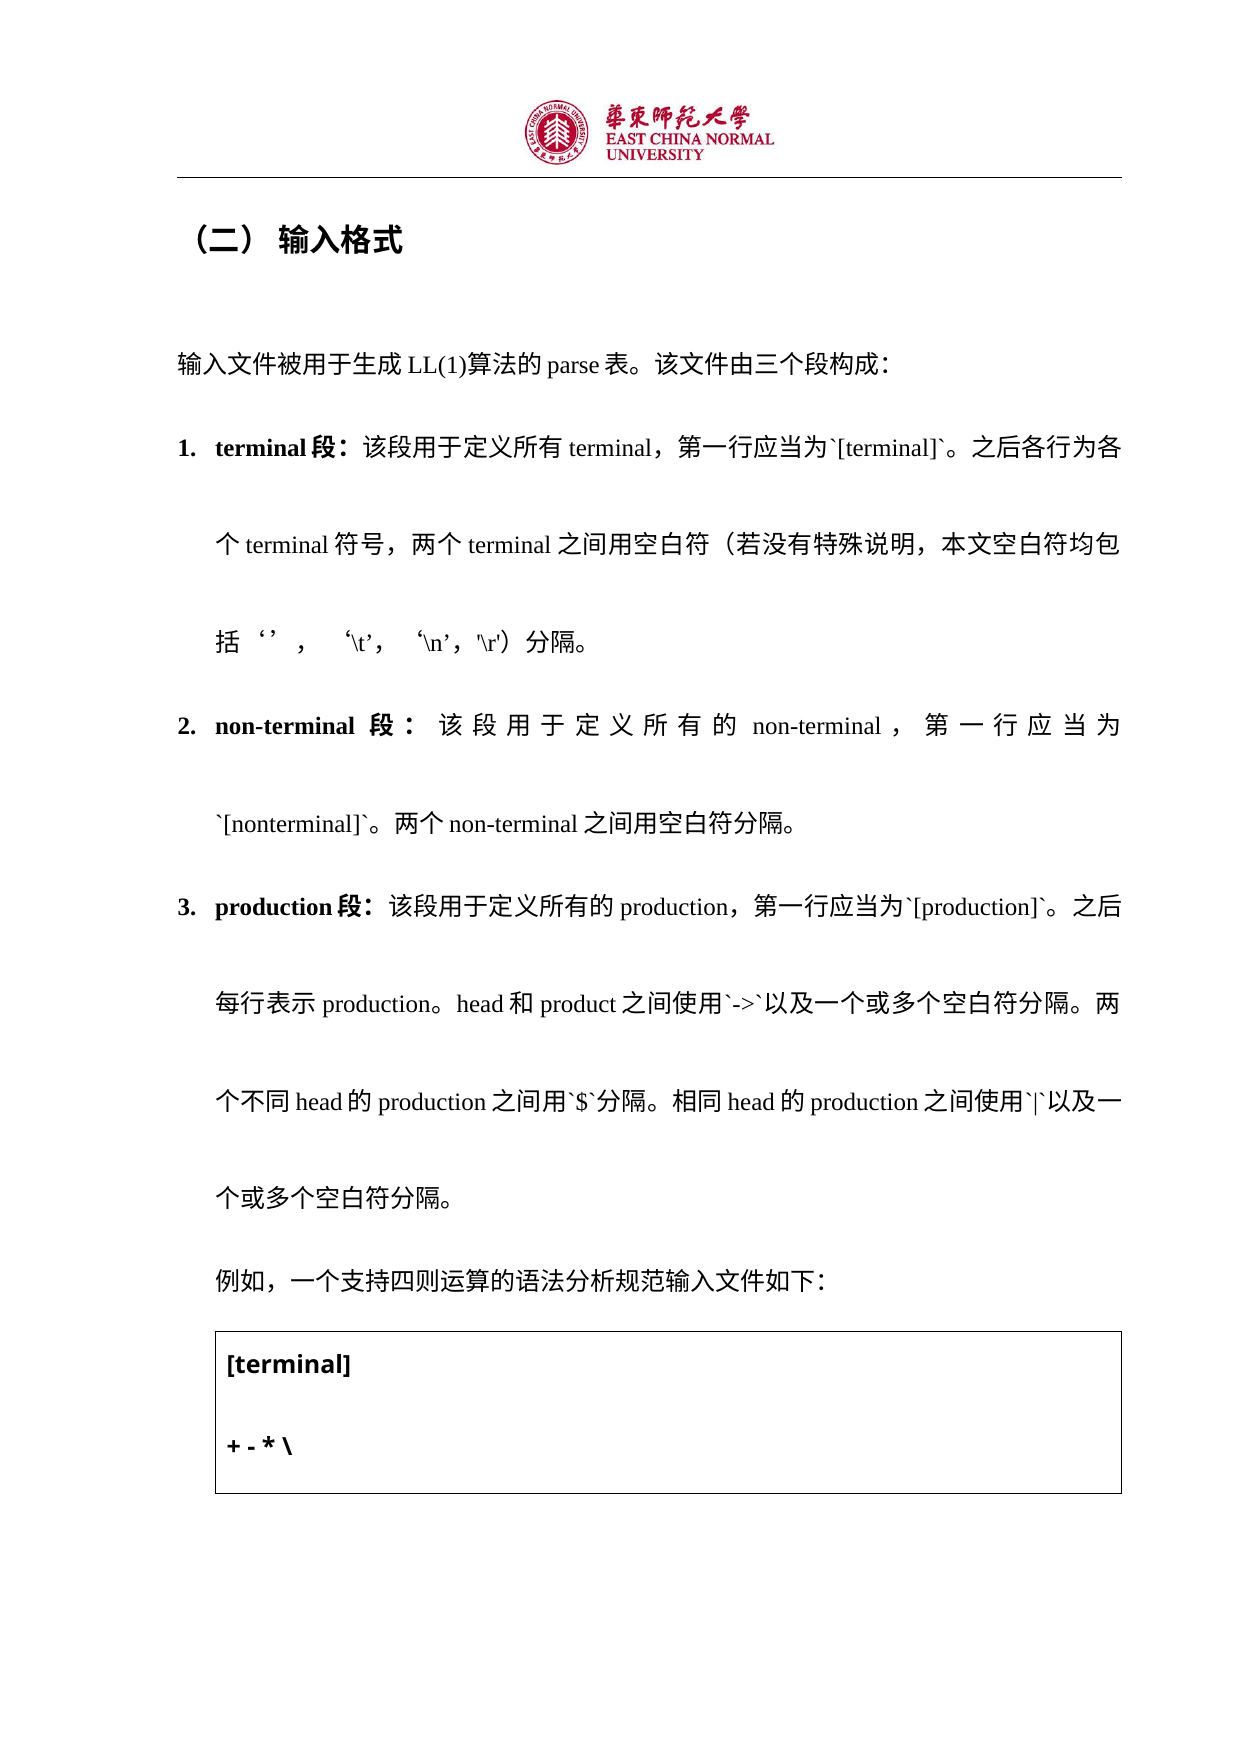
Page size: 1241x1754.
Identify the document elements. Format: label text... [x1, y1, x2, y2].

subtitle （二） 输入格式 [177, 205, 1122, 270]
text 输入文件被用于生成LL(1)算法的parse表。该文件由三个段构成： [177, 330, 1122, 395]
list production段：该段用于定义所有的production，第一行应当为`[production]`。之后每行表示production。head和product之间使用`->`以及一个或多个空白符分隔。两个不同head的production之间用`$`分隔。相同head的production之间使用`|`以及一个或多个空白符分隔。 [177, 872, 1122, 1229]
text 例如，一个支持四则运算的语法分析规范输入文件如下： [215, 1247, 1122, 1312]
picture [509, 88, 791, 175]
list terminal段：该段用于定义所有terminal，第一行应当为`[terminal]`。之后各行为各个terminal符号，两个terminal之间用空白符（若没有特殊说明，本文空白符均包括‘ ’， ‘\t’，‘\n’，'\r'）分隔。 [177, 413, 1122, 673]
list non-terminal段：该段用于定义所有的non-terminal，第一行应当为`[nonterminal]`。两个non-terminal之间用空白符分隔。 [177, 691, 1122, 854]
